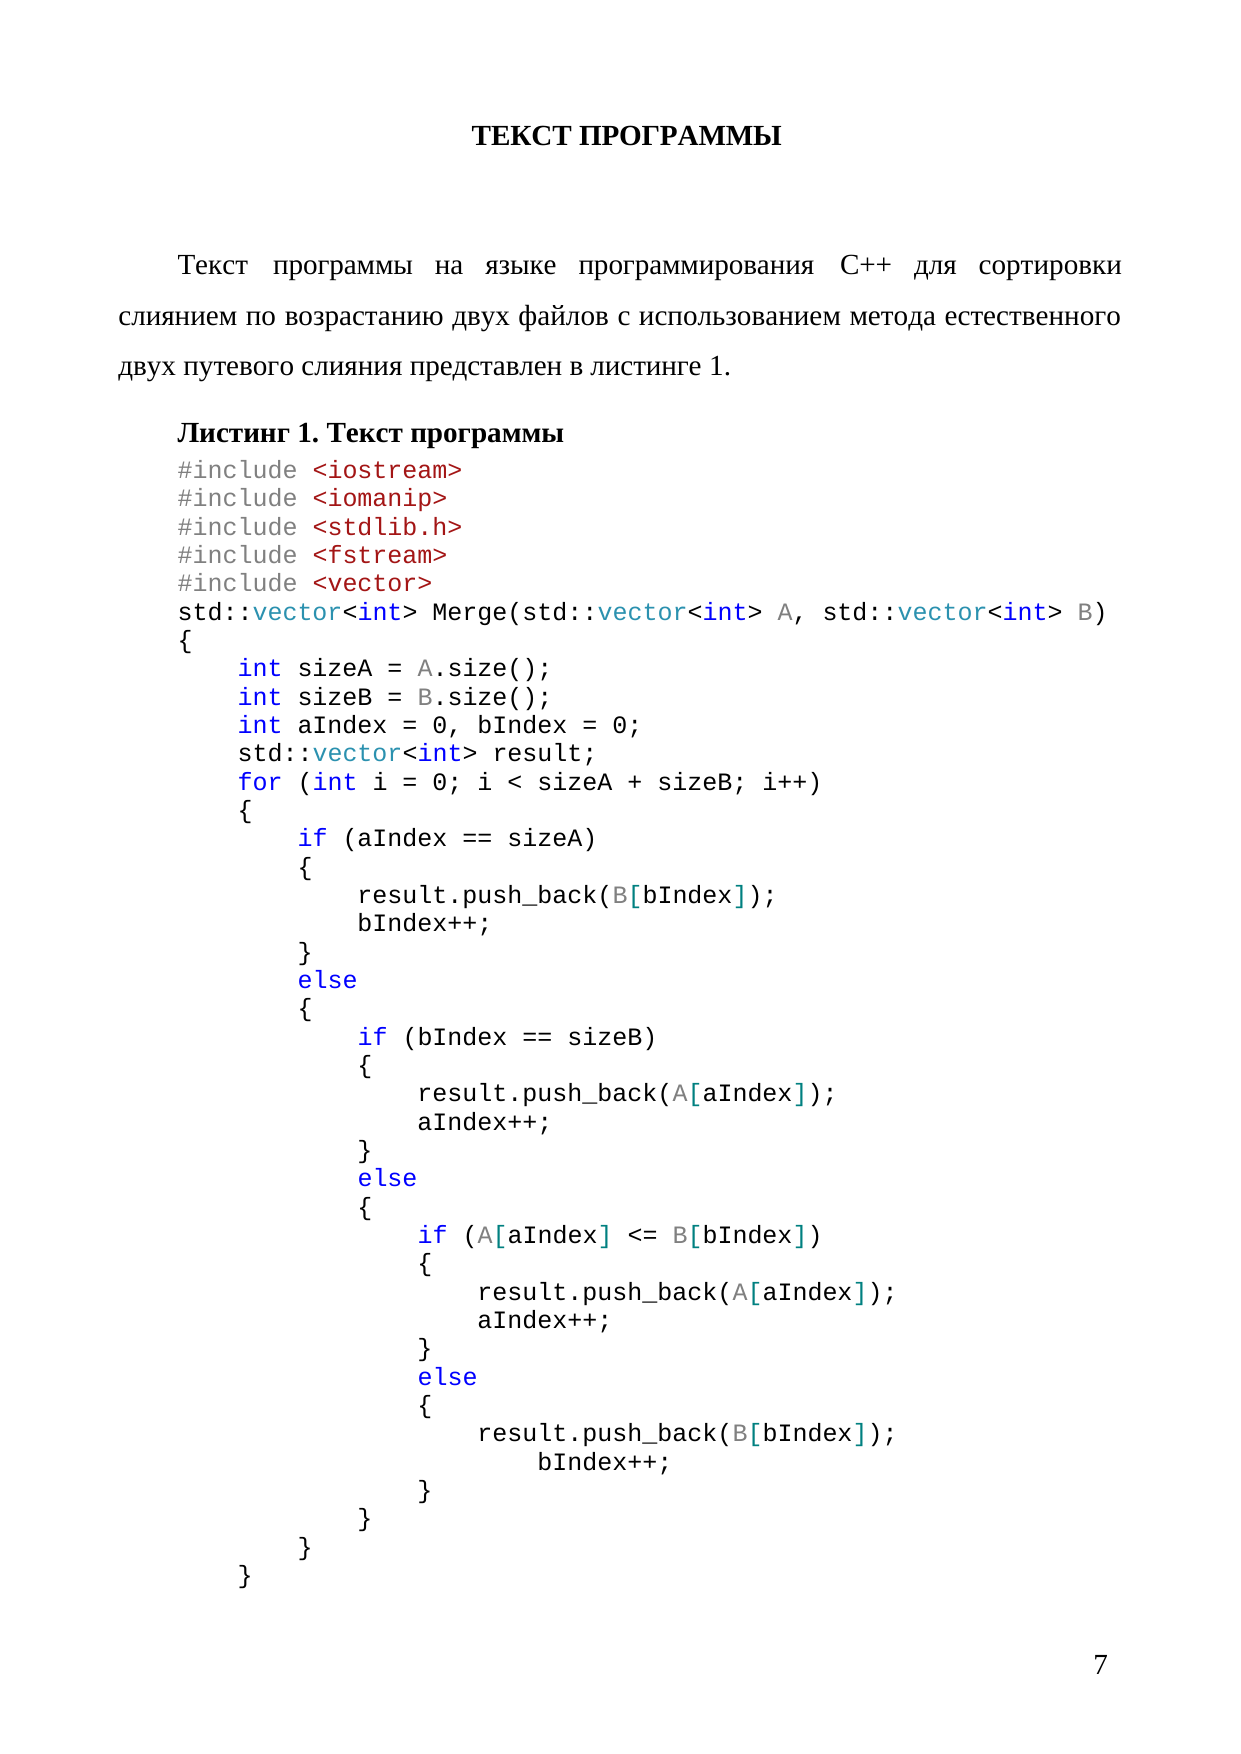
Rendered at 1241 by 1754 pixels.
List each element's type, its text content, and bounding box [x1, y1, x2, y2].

text { [177, 1393, 1122, 1421]
text if (bIndex == sizeB) [177, 1024, 1122, 1053]
text result.push_back(A[aIndex]); [177, 1081, 1122, 1109]
text Текст программы на языке программирования С++ для сортировки слиянием по возрастанию двух файлов с использованием метода естественного двух путевого слияния представлен в листинге 1. [118, 247, 1122, 381]
text } [177, 1478, 1122, 1506]
text std::vector<int> Merge(std::vector<int> A, std::vector<int> B) [177, 599, 1122, 628]
text #include <iostream> [177, 458, 1122, 486]
text { [177, 1053, 1122, 1081]
text aIndex++; [177, 1308, 1122, 1336]
subtitle Листинг 1. Текст программы [118, 415, 1110, 448]
text { [177, 1194, 1122, 1223]
text } [177, 1336, 1122, 1364]
text } [177, 1563, 1122, 1591]
text #include <stdlib.h> [177, 514, 1122, 543]
text bIndex++; [177, 1449, 1122, 1478]
text ТЕКСТ ПРОГРАММЫ [399, 118, 854, 152]
text if (A[aIndex] <= B[bIndex]) [177, 1223, 1122, 1251]
text for (int i = 0; i < sizeA + sizeB; i++) [177, 769, 1122, 798]
text } [177, 1138, 1122, 1166]
text result.push_back(B[bIndex]); [177, 1421, 1122, 1449]
text result.push_back(A[aIndex]); [177, 1279, 1122, 1308]
text int sizeB = B.size(); [177, 684, 1122, 713]
text { [177, 996, 1122, 1024]
text { [177, 1251, 1122, 1279]
text std::vector<int> result; [177, 741, 1122, 769]
text } [177, 1534, 1122, 1563]
text #include <fstream> [177, 543, 1122, 571]
text bIndex++; [177, 911, 1122, 939]
text int sizeA = A.size(); [177, 656, 1122, 684]
text } [177, 939, 1122, 968]
text { [177, 628, 1122, 656]
text } [177, 1506, 1122, 1534]
text #include <vector> [177, 571, 1122, 599]
text { [177, 854, 1122, 883]
text int aIndex = 0, bIndex = 0; [177, 713, 1122, 741]
text #include <iomanip> [177, 486, 1122, 514]
text else [177, 1364, 1122, 1393]
text { [177, 798, 1122, 826]
text else [177, 968, 1122, 996]
text else [177, 1166, 1122, 1194]
text if (aIndex == sizeA) [177, 826, 1122, 854]
text result.push_back(B[bIndex]); [177, 883, 1122, 911]
text aIndex++; [177, 1109, 1122, 1138]
